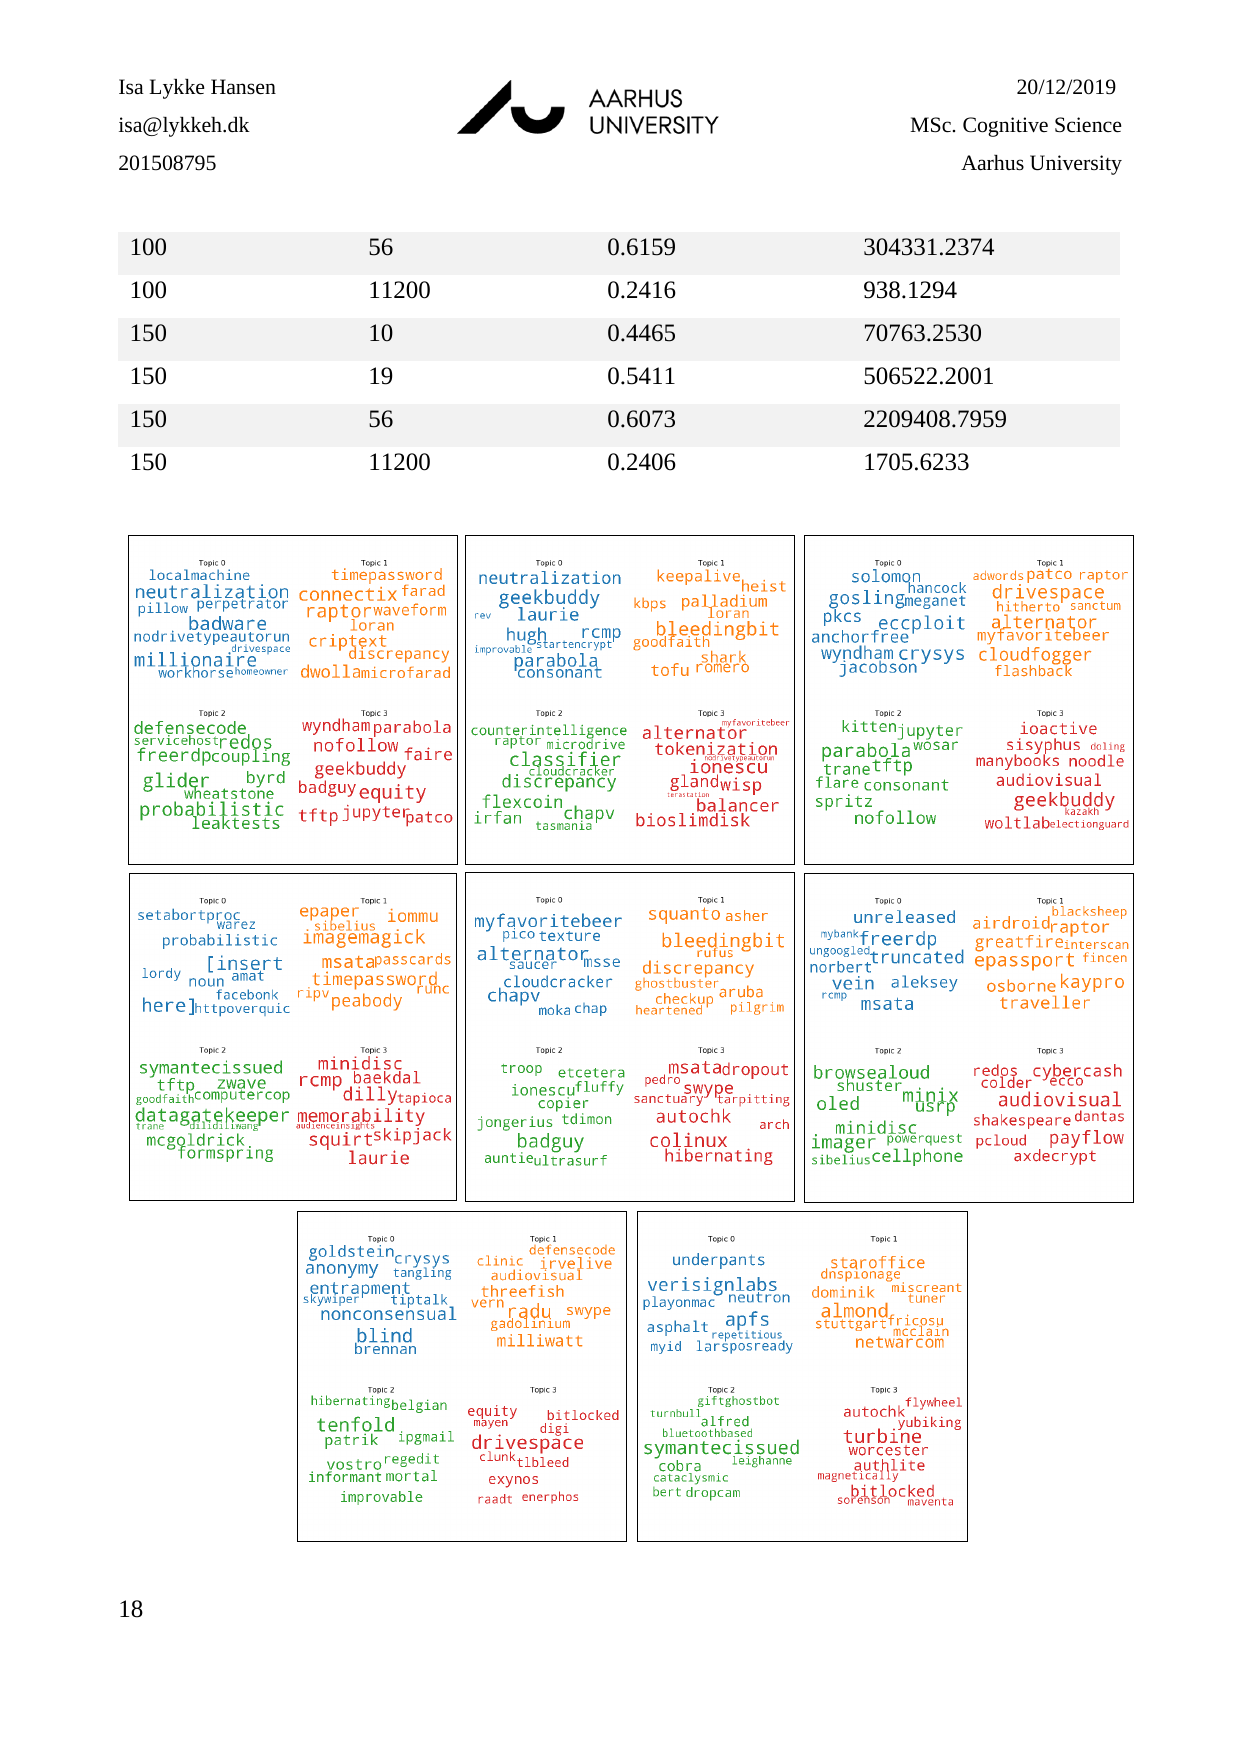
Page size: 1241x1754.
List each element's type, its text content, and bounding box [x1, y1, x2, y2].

table_cell 938.1294 [852, 275, 1120, 318]
table_cell 150 [118, 447, 357, 490]
table_cell 11200 [357, 275, 596, 318]
table_cell 2209408.7959 [852, 404, 1120, 447]
picture [805, 536, 1133, 864]
table_cell 304331.2374 [852, 232, 1120, 275]
table_cell 0.6073 [596, 404, 852, 447]
picture [298, 1212, 626, 1541]
table_cell 506522.2001 [852, 361, 1120, 404]
table_cell 10 [357, 318, 596, 361]
table_cell 1705.6233 [852, 447, 1120, 490]
picture [456, 79, 743, 139]
table_cell 0.6159 [596, 232, 852, 275]
table_cell 56 [357, 404, 596, 447]
picture [466, 873, 794, 1201]
table_cell 70763.2530 [852, 318, 1120, 361]
table_cell 100 [118, 275, 357, 318]
picture [805, 874, 1133, 1202]
table_cell 150 [118, 404, 357, 447]
table_cell 19 [357, 361, 596, 404]
table_cell 100 [118, 232, 357, 275]
table_cell 0.4465 [596, 318, 852, 361]
table_cell 150 [118, 318, 357, 361]
picture [638, 1212, 967, 1541]
table_cell 0.2416 [596, 275, 852, 318]
table_cell 150 [118, 361, 357, 404]
table_cell 0.2406 [596, 447, 852, 490]
picture [466, 536, 794, 864]
picture [129, 536, 457, 864]
table_cell 11200 [357, 447, 596, 490]
table_cell 0.5411 [596, 361, 852, 404]
picture [130, 874, 456, 1200]
table_cell 56 [357, 232, 596, 275]
